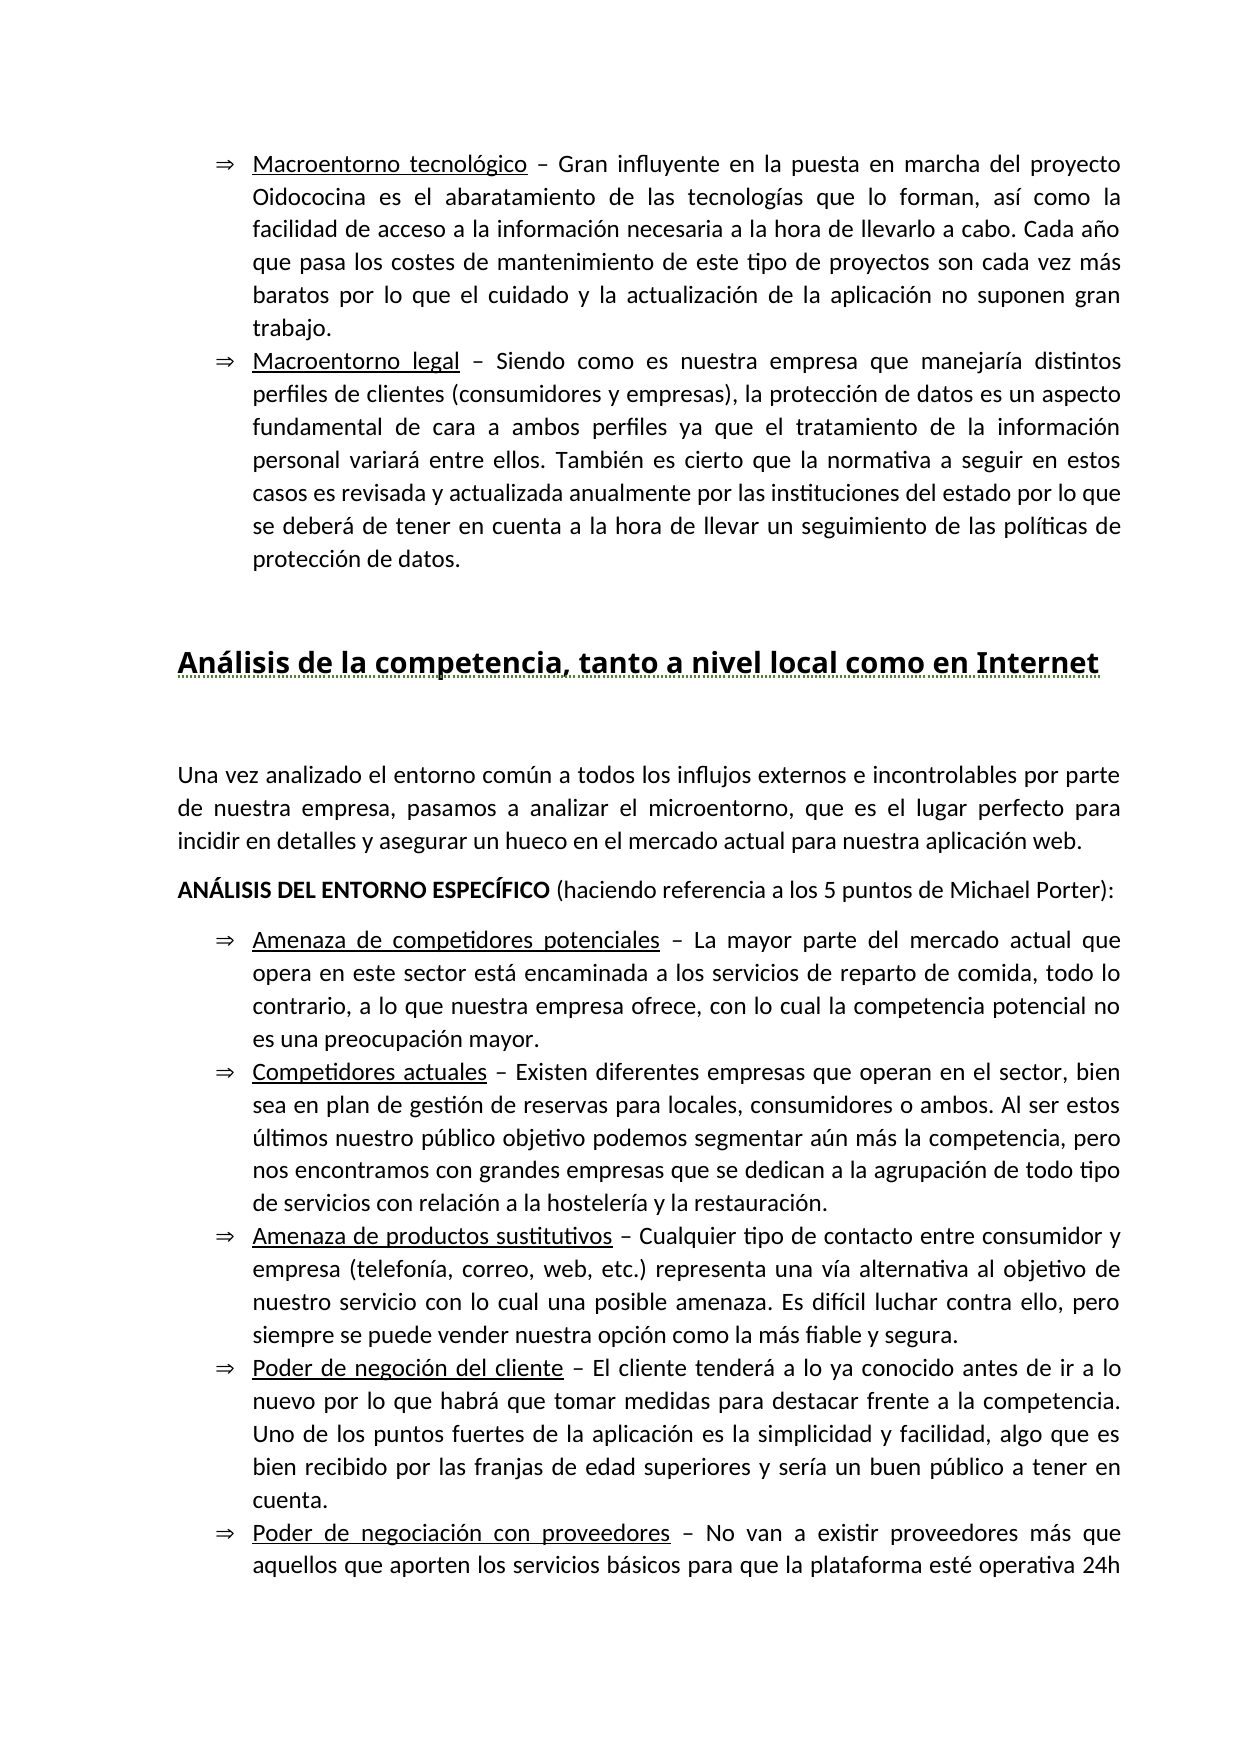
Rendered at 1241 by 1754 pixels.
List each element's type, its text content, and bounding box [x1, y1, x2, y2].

subtitle Análisis de la competencia, tanto a nivel local como en Internet [177, 642, 1122, 682]
text Una vez analizado el entorno común a todos los influjos externos e incontrolables por parte de nuestra empresa, pasamos a analizar el microentorno, que es el lugar perfecto para incidir en detalles y asegurar un hueco en el mercado actual para nuestra aplicación web. [177, 759, 1122, 856]
list Competidores actuales – Existen diferentes empresas que operan en el sector, bien sea en plan de gestión de reservas para locales, consumidores o ambos. Al ser estos últimos nuestro público objetivo podemos segmentar aún más la competencia, pero nos encontramos con grandes empresas que se dedican a la agrupación de todo tipo de servicios con relación a la hostelería y la restauración. [215, 1056, 1122, 1218]
list Amenaza de competidores potenciales – La mayor parte del mercado actual que opera en este sector está encaminada a los servicios de reparto de comida, todo lo contrario, a lo que nuestra empresa ofrece, con lo cual la competencia potencial no es una preocupación mayor. [215, 924, 1122, 1053]
list Macroentorno legal – Siendo como es nuestra empresa que manejaría distintos perfiles de clientes (consumidores y empresas), la protección de datos es un aspecto fundamental de cara a ambos perfiles ya que el tratamiento de la información personal variará entre ellos. También es cierto que la normativa a seguir en estos casos es revisada y actualizada anualmente por las instituciones del estado por lo que se deberá de tener en cuenta a la hora de llevar un seguimiento de las políticas de protección de datos. [215, 345, 1122, 573]
text ANÁLISIS DEL ENTORNO ESPECÍFICO (haciendo referencia a los 5 puntos de Michael Porter): [177, 875, 1122, 905]
list Macroentorno tecnológico – Gran influyente en la puesta en marcha del proyecto Oidococina es el abaratamiento de las tecnologías que lo forman, así como la facilidad de acceso a la información necesaria a la hora de llevarlo a cabo. Cada año que pasa los costes de mantenimiento de este tipo de proyectos son cada vez más baratos por lo que el cuidado y la actualización de la aplicación no suponen gran trabajo. [215, 148, 1122, 343]
list Amenaza de productos sustitutivos – Cualquier tipo de contacto entre consumidor y empresa (telefonía, correo, web, etc.) representa una vía alternativa al objetivo de nuestro servicio con lo cual una posible amenaza. Es difícil luchar contra ello, pero siempre se puede vender nuestra opción como la más fiable y segura. [215, 1221, 1122, 1350]
